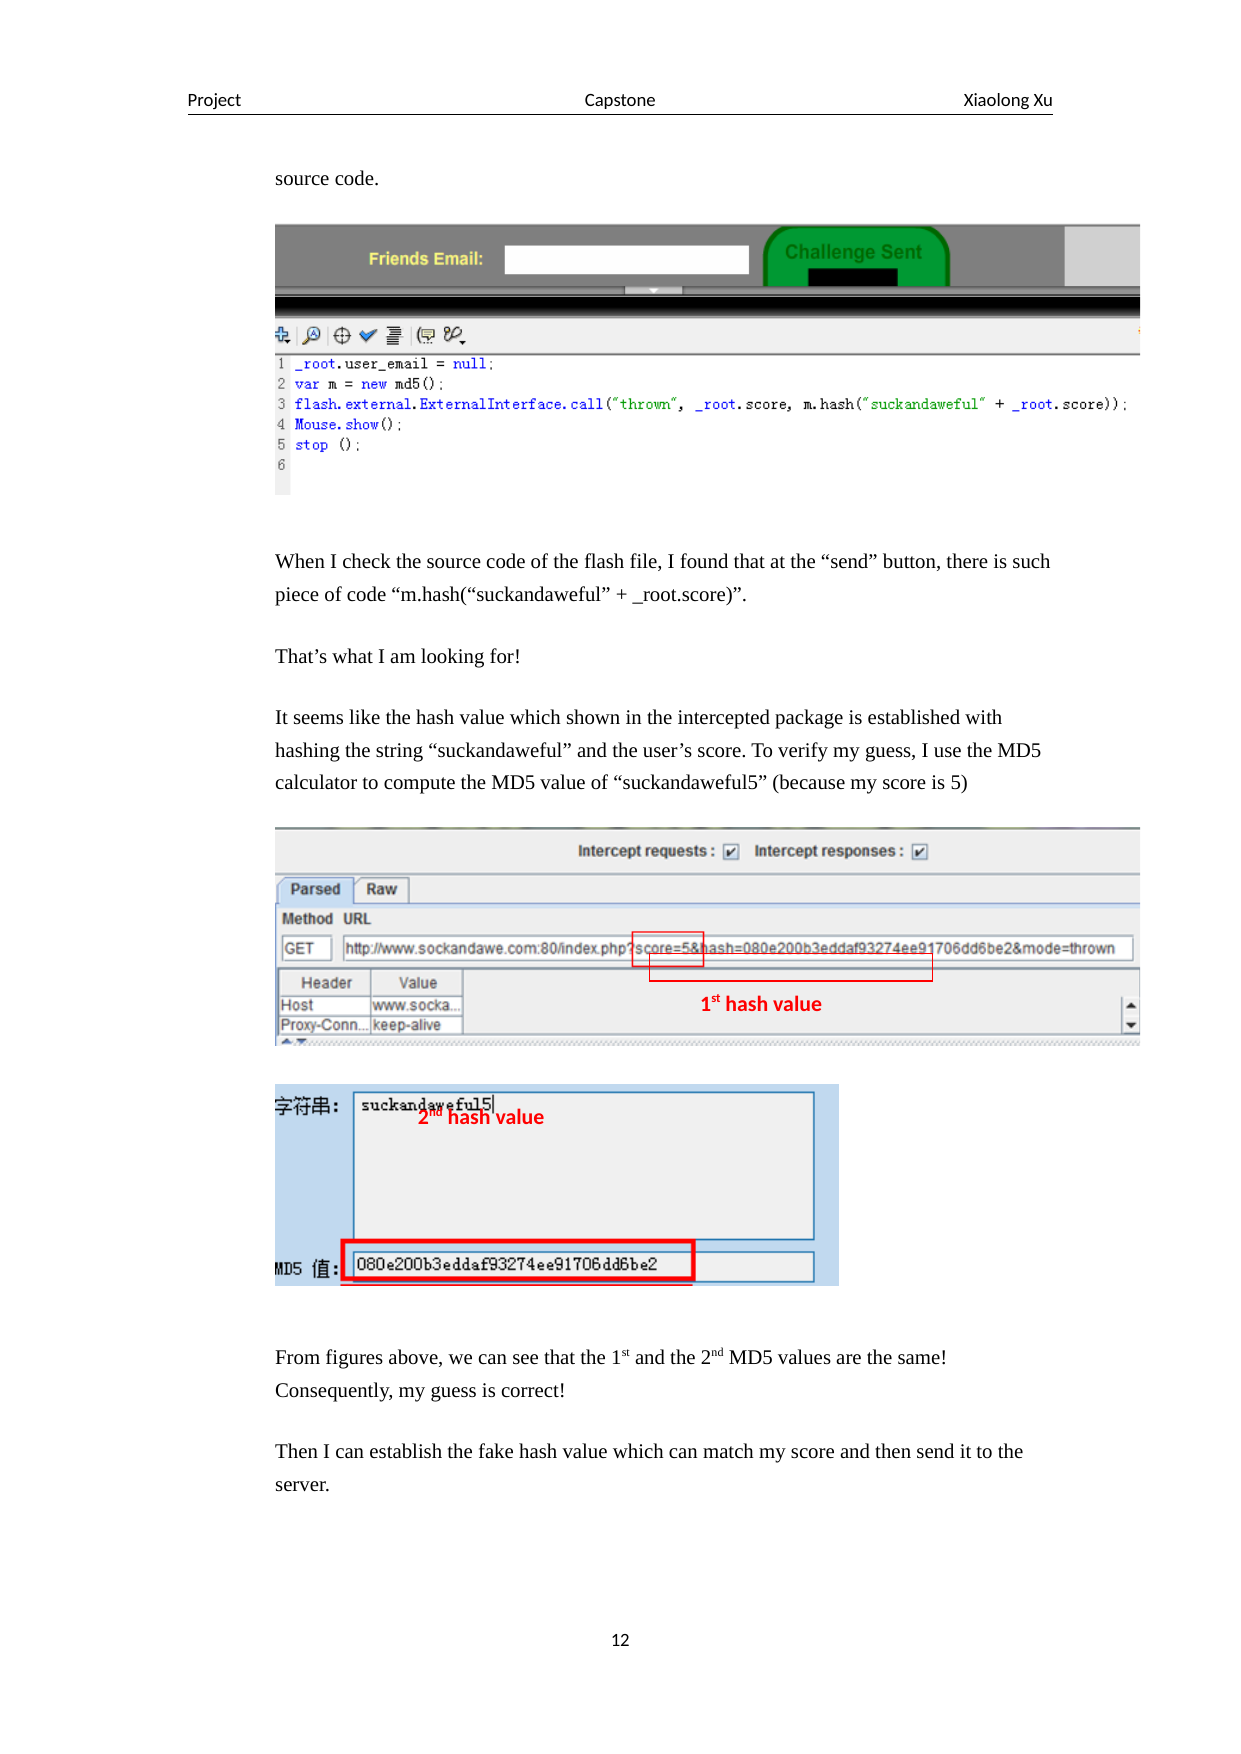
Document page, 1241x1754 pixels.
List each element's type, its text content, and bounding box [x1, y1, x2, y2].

text It seems like the hash value which shown in the intercepted package is established with hashing the string “suckandaweful” and the user’s score. To verify my guess, I use the MD5 calculator to compute the MD5 value of “suckandaweful5” (because my score is 5) [275, 701, 1053, 799]
text When I check the source code of the flash file, I found that at the “send” button, there is such piece of code “m.hash(“suckandaweful” + _root.score)”. [275, 545, 1053, 610]
text Then I can establish the fake hash value which can match my score and then send it to the server. [275, 1435, 1053, 1500]
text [275, 162, 1053, 194]
text From figures above, we can see that the 1st and the 2nd MD5 values are the same! Consequently, my guess is correct! [275, 1341, 1053, 1406]
picture [275, 223, 1141, 495]
picture [275, 1084, 839, 1286]
text That’s what I am looking for! [231, 639, 1053, 672]
picture [275, 827, 1141, 1046]
